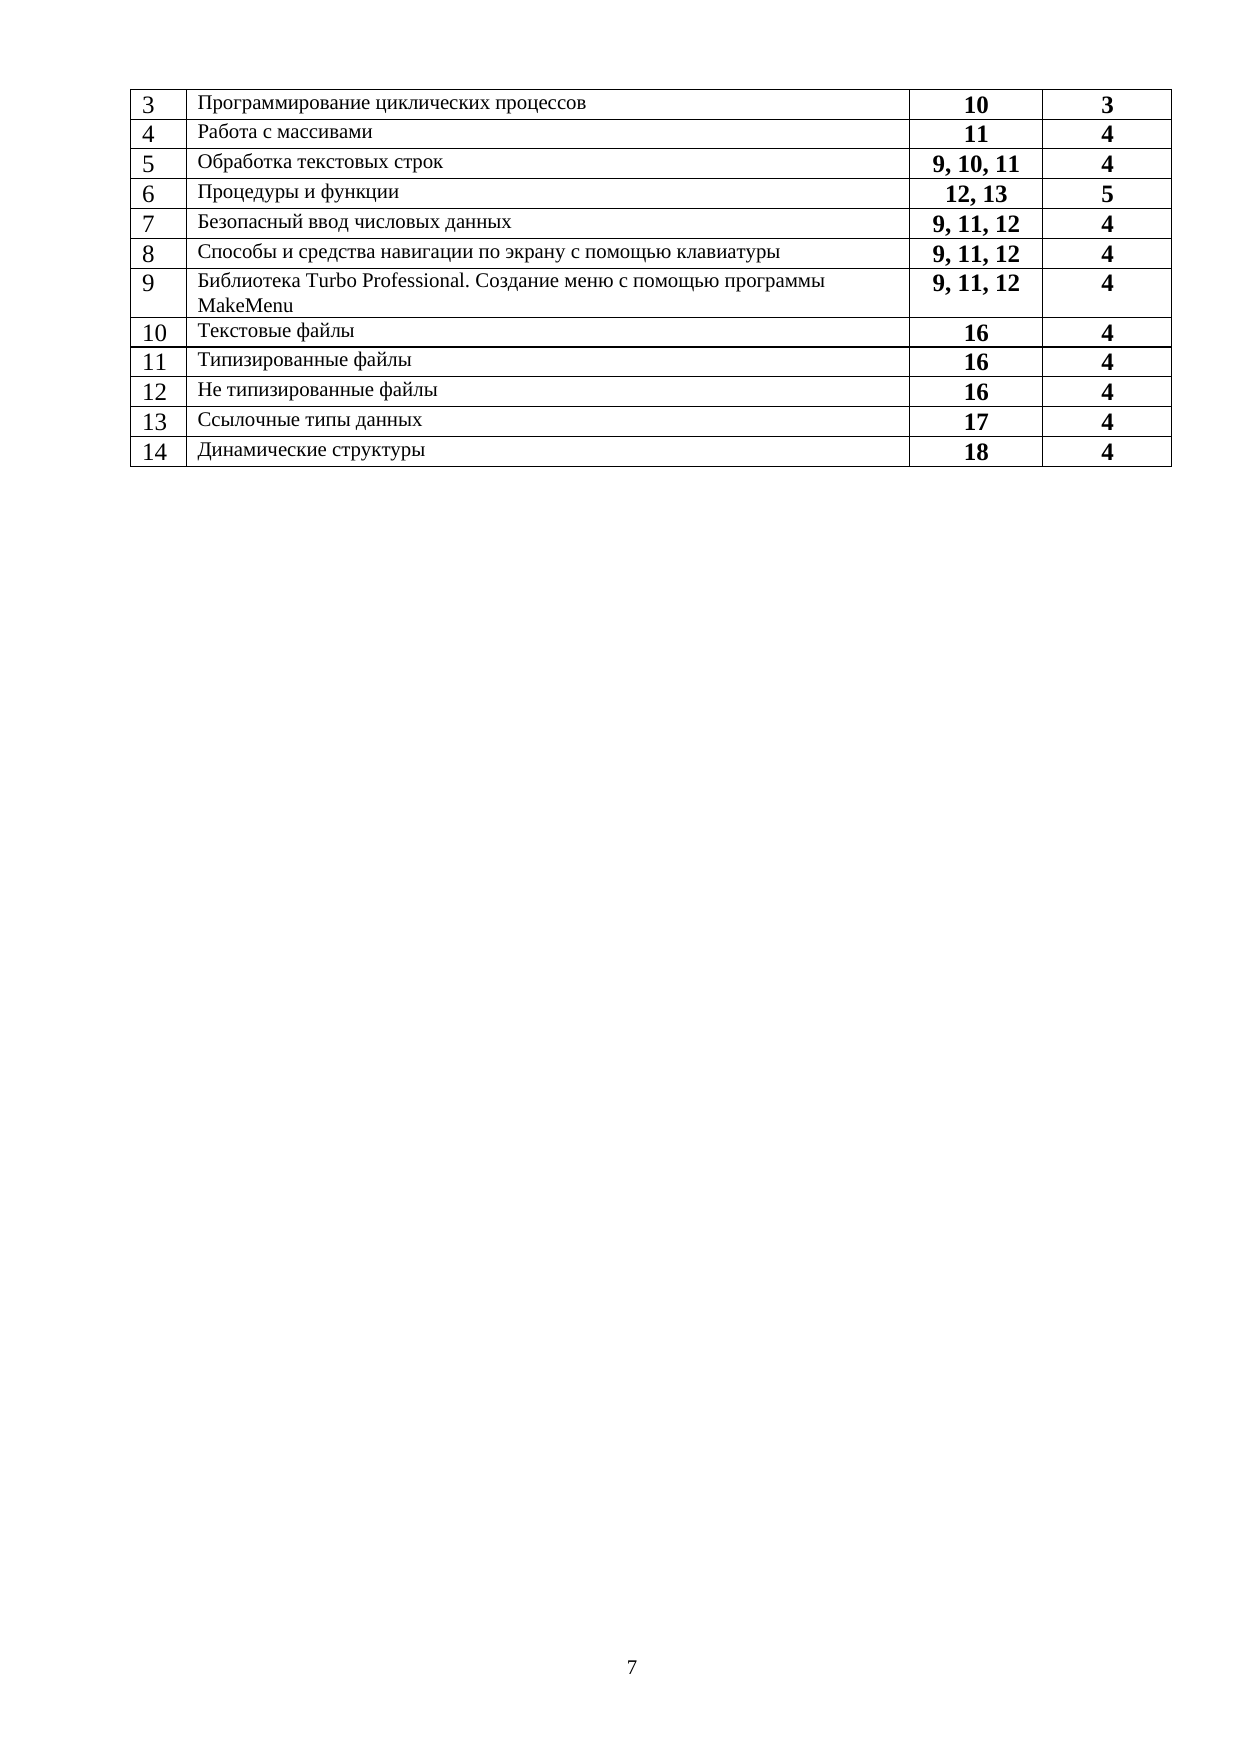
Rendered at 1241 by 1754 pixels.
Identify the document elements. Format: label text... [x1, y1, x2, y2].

table_cell 4 [131, 120, 186, 148]
table_cell 8 [131, 239, 186, 267]
table_cell 4 [1043, 348, 1171, 376]
table_cell Динамические структуры [187, 437, 909, 466]
table_cell 10 [131, 318, 186, 346]
table_cell 4 [1043, 269, 1171, 317]
table_cell Работа с массивами [187, 120, 909, 148]
table_cell 14 [131, 437, 186, 466]
table_cell Типизированные файлы [187, 348, 909, 376]
table_cell 9 [131, 269, 186, 317]
table_cell 7 [131, 209, 186, 238]
table_cell Текстовые файлы [187, 318, 909, 346]
table_cell 4 [1043, 407, 1171, 436]
table_cell 17 [910, 407, 1042, 436]
table_cell Ссылочные типы данных [187, 407, 909, 436]
table_cell Библиотека Turbo Professional. Создание меню с помощью программы MakeMenu [187, 269, 909, 317]
table_cell Безопасный ввод числовых данных [187, 209, 909, 238]
table_cell 4 [1043, 209, 1171, 238]
table_cell Способы и средства навигации по экрану с помощью клавиатуры [187, 239, 909, 267]
table_cell 4 [1043, 437, 1171, 466]
table_cell 4 [1043, 318, 1171, 346]
table_cell 9, 10, 11 [910, 149, 1042, 178]
table_cell 9, 11, 12 [910, 239, 1042, 267]
table_cell 10 [910, 90, 1042, 118]
table_cell Обработка текстовых строк [187, 149, 909, 178]
table_cell 6 [131, 179, 186, 208]
table_cell 9, 11, 12 [910, 269, 1042, 317]
table_cell 18 [910, 437, 1042, 466]
table_cell 13 [131, 407, 186, 436]
table_cell 4 [1043, 239, 1171, 267]
table_cell 3 [131, 90, 186, 118]
table_cell 3 [1043, 90, 1171, 118]
table_cell 16 [910, 318, 1042, 346]
table_cell 11 [910, 120, 1042, 148]
table_cell Программирование циклических процессов [187, 90, 909, 118]
table_cell 4 [1043, 377, 1171, 406]
table_cell 5 [131, 149, 186, 178]
table_cell 11 [131, 348, 186, 376]
table_cell 16 [910, 377, 1042, 406]
table_cell 9, 11, 12 [910, 209, 1042, 238]
table_cell 4 [1043, 120, 1171, 148]
table_cell 4 [1043, 149, 1171, 178]
table_cell Не типизированные файлы [187, 377, 909, 406]
table_cell 12 [131, 377, 186, 406]
table_cell Процедуры и функции [187, 179, 909, 208]
table_cell 12, 13 [910, 179, 1042, 208]
table_cell 5 [1043, 179, 1171, 208]
table_cell 16 [910, 348, 1042, 376]
